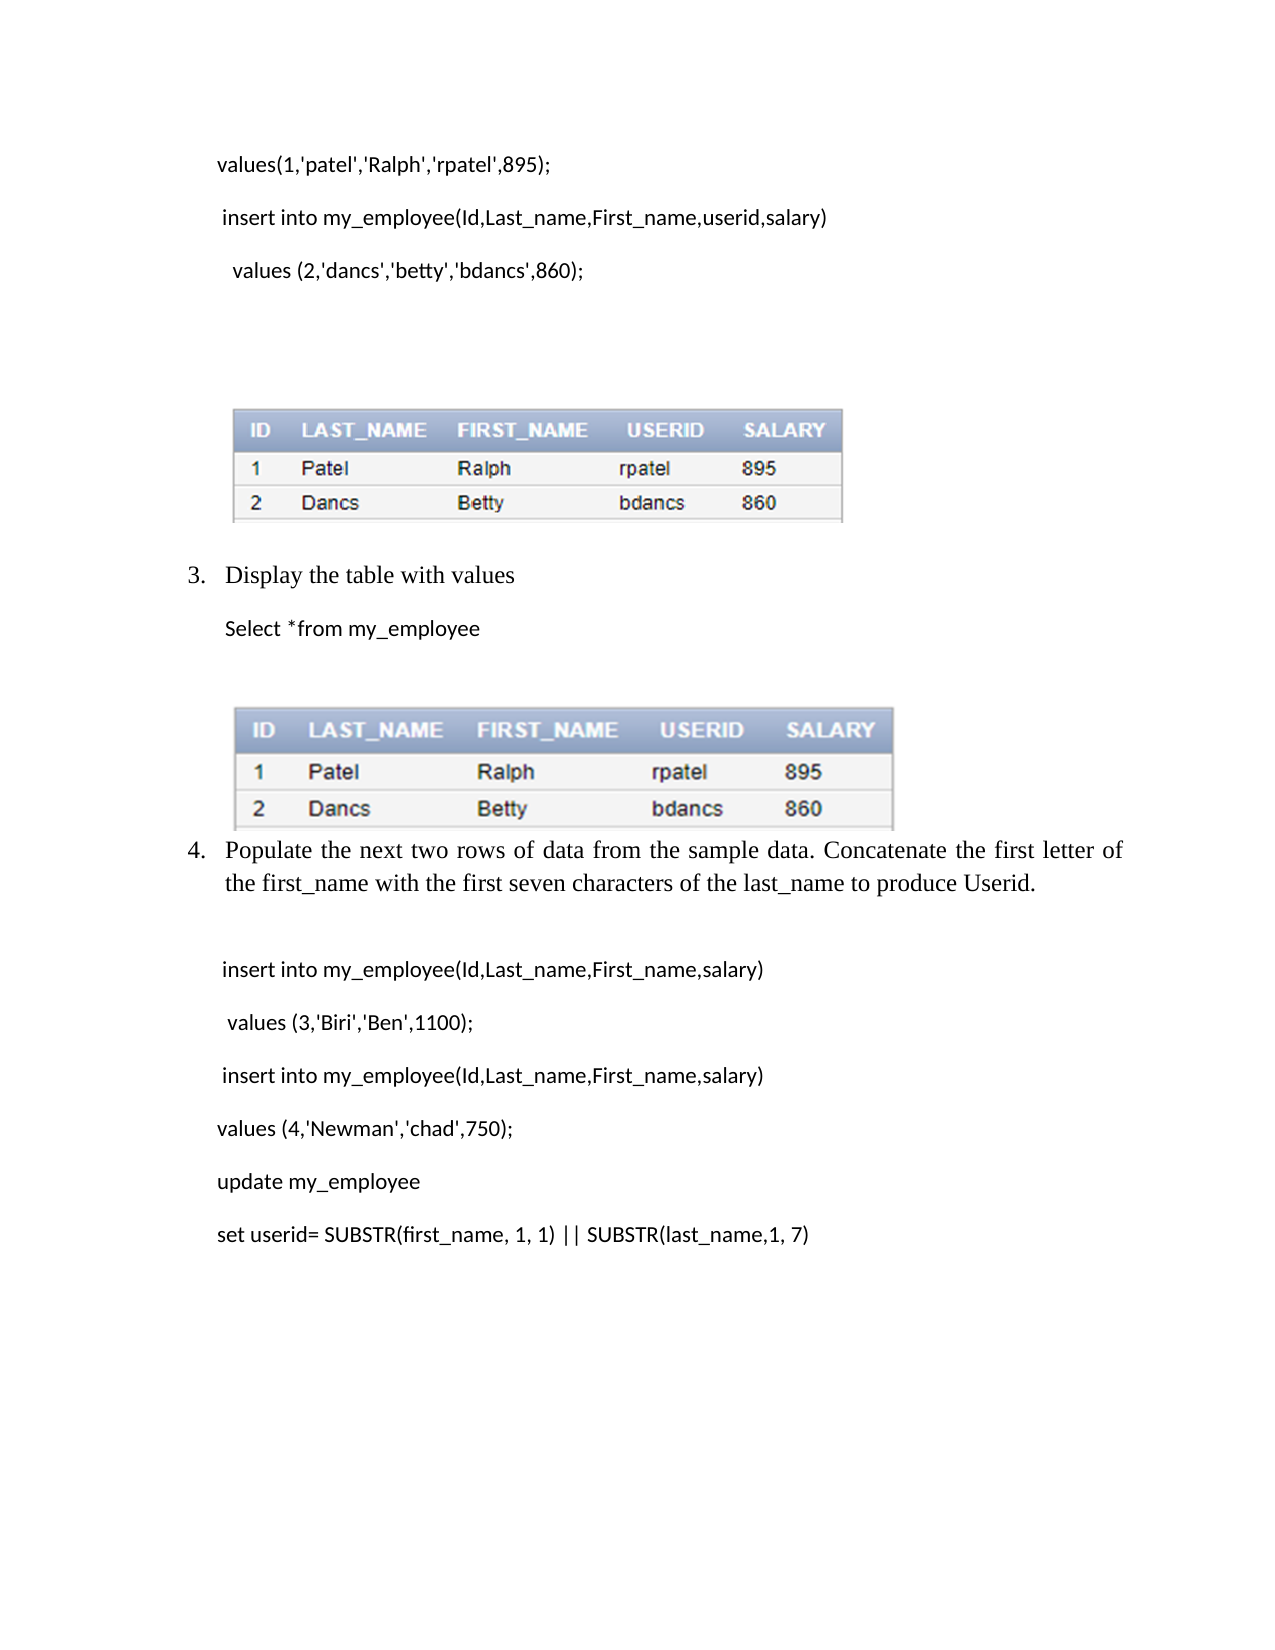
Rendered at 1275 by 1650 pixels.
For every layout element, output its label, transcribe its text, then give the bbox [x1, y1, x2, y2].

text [150, 203, 1125, 231]
list Populate the next two rows of data from the sample data. Concatenate the first letter of the first_name with the first seven characters of the last_name to produce Userid. [187, 835, 1125, 897]
text update my_employee [150, 1167, 1125, 1195]
text values (4,'Newman','chad',750); [150, 1114, 1125, 1142]
text insert into my_employee(Id,Last_name,First_name,salary) [150, 1061, 1125, 1089]
picture [225, 700, 940, 831]
text Select *from my_employee [150, 614, 1125, 642]
text set userid= SUBSTR(first_name, 1, 1) || SUBSTR(last_name,1, 7) [150, 1220, 1125, 1248]
text insert into my_employee(Id,Last_name,First_name,salary) [150, 955, 1125, 983]
text values (3,'Biri','Ben',1100); [150, 1008, 1125, 1036]
text values (2,'dancs','betty','bdancs',860); [150, 256, 1125, 284]
picture [225, 401, 886, 523]
text values(1,'patel','Ralph','rpatel',895); [150, 150, 1125, 178]
list Display the table with values [187, 560, 1125, 589]
